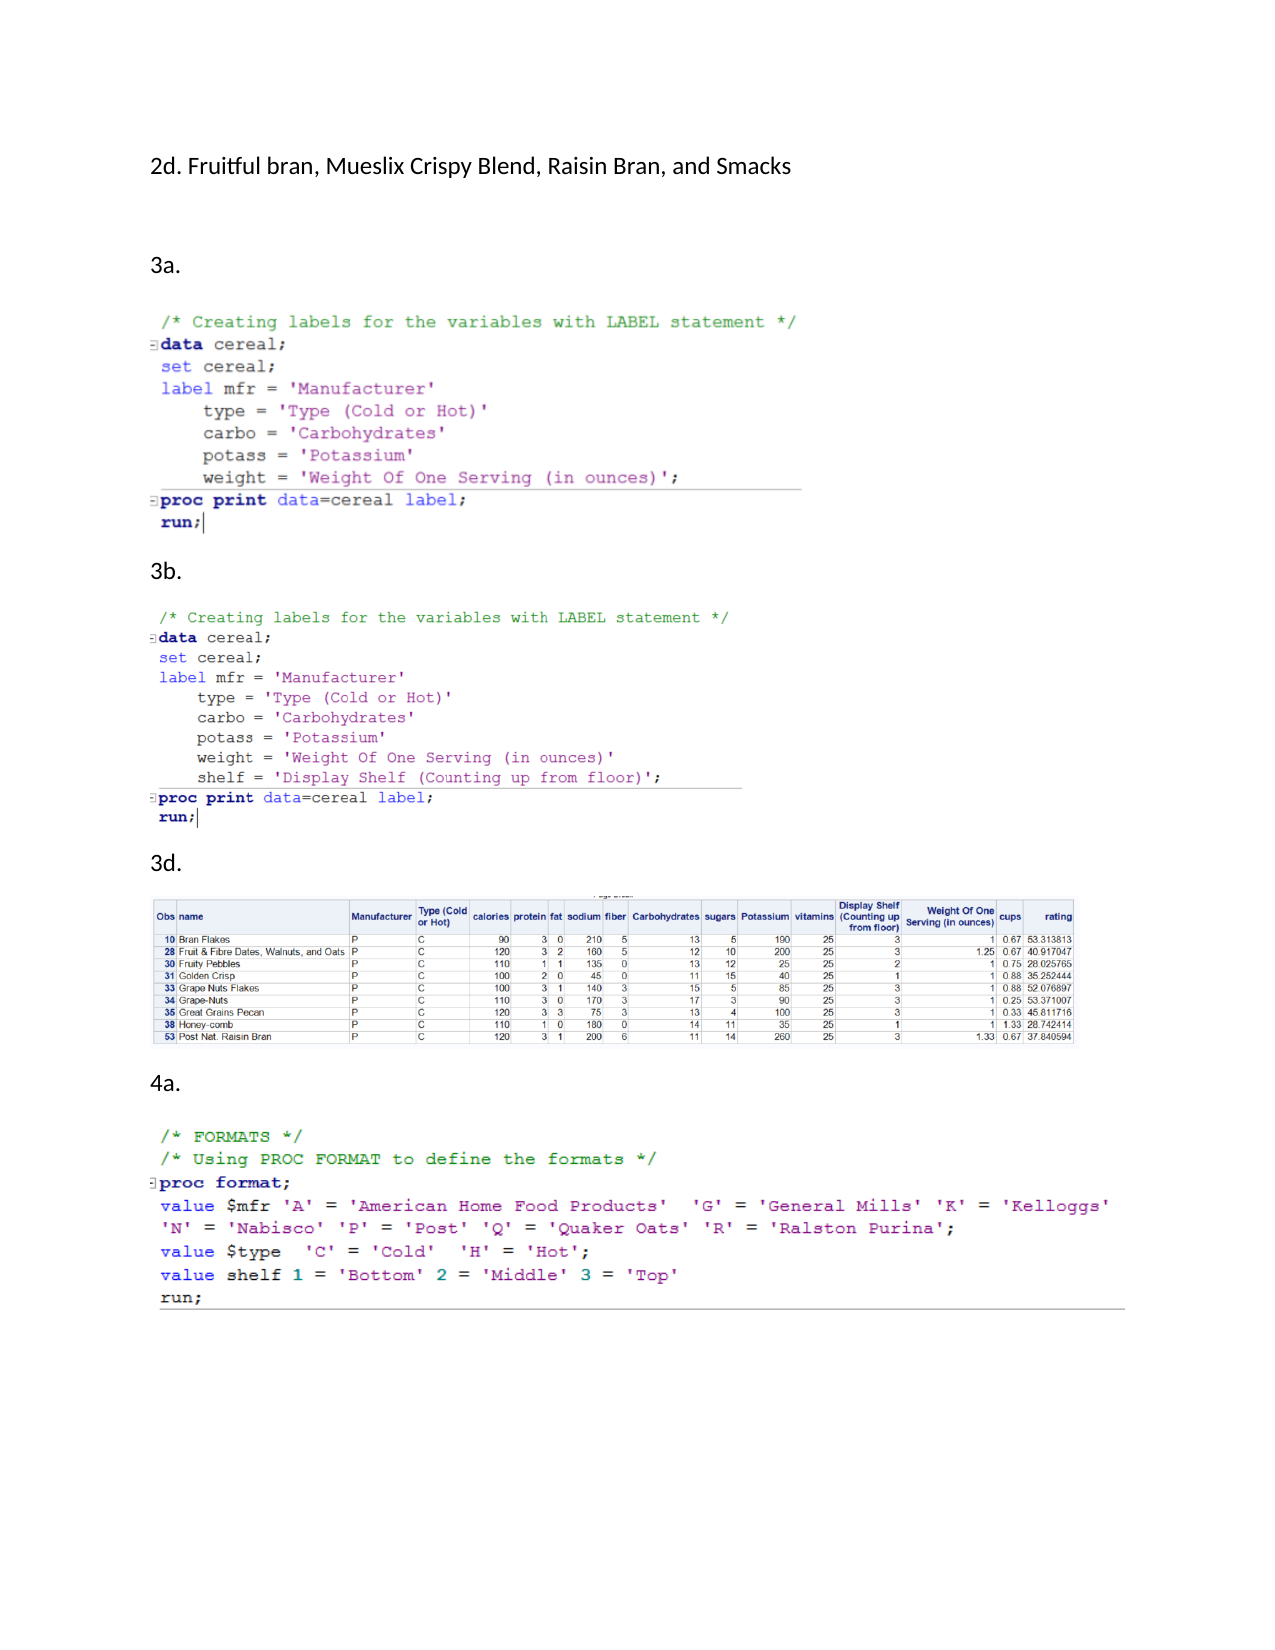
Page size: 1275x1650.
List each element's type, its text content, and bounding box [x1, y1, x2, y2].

text 2d. Fruitful bran, Mueslix Crispy Blend, Raisin Bran, and Smacks [150, 150, 1125, 181]
picture [150, 896, 1080, 1049]
picture [150, 1116, 1125, 1321]
text 3d. [150, 847, 1125, 877]
text 4a. [150, 1067, 1125, 1097]
picture [150, 298, 802, 537]
text 3a. [150, 249, 1125, 280]
picture [150, 604, 743, 829]
text 3b. [150, 555, 1125, 586]
